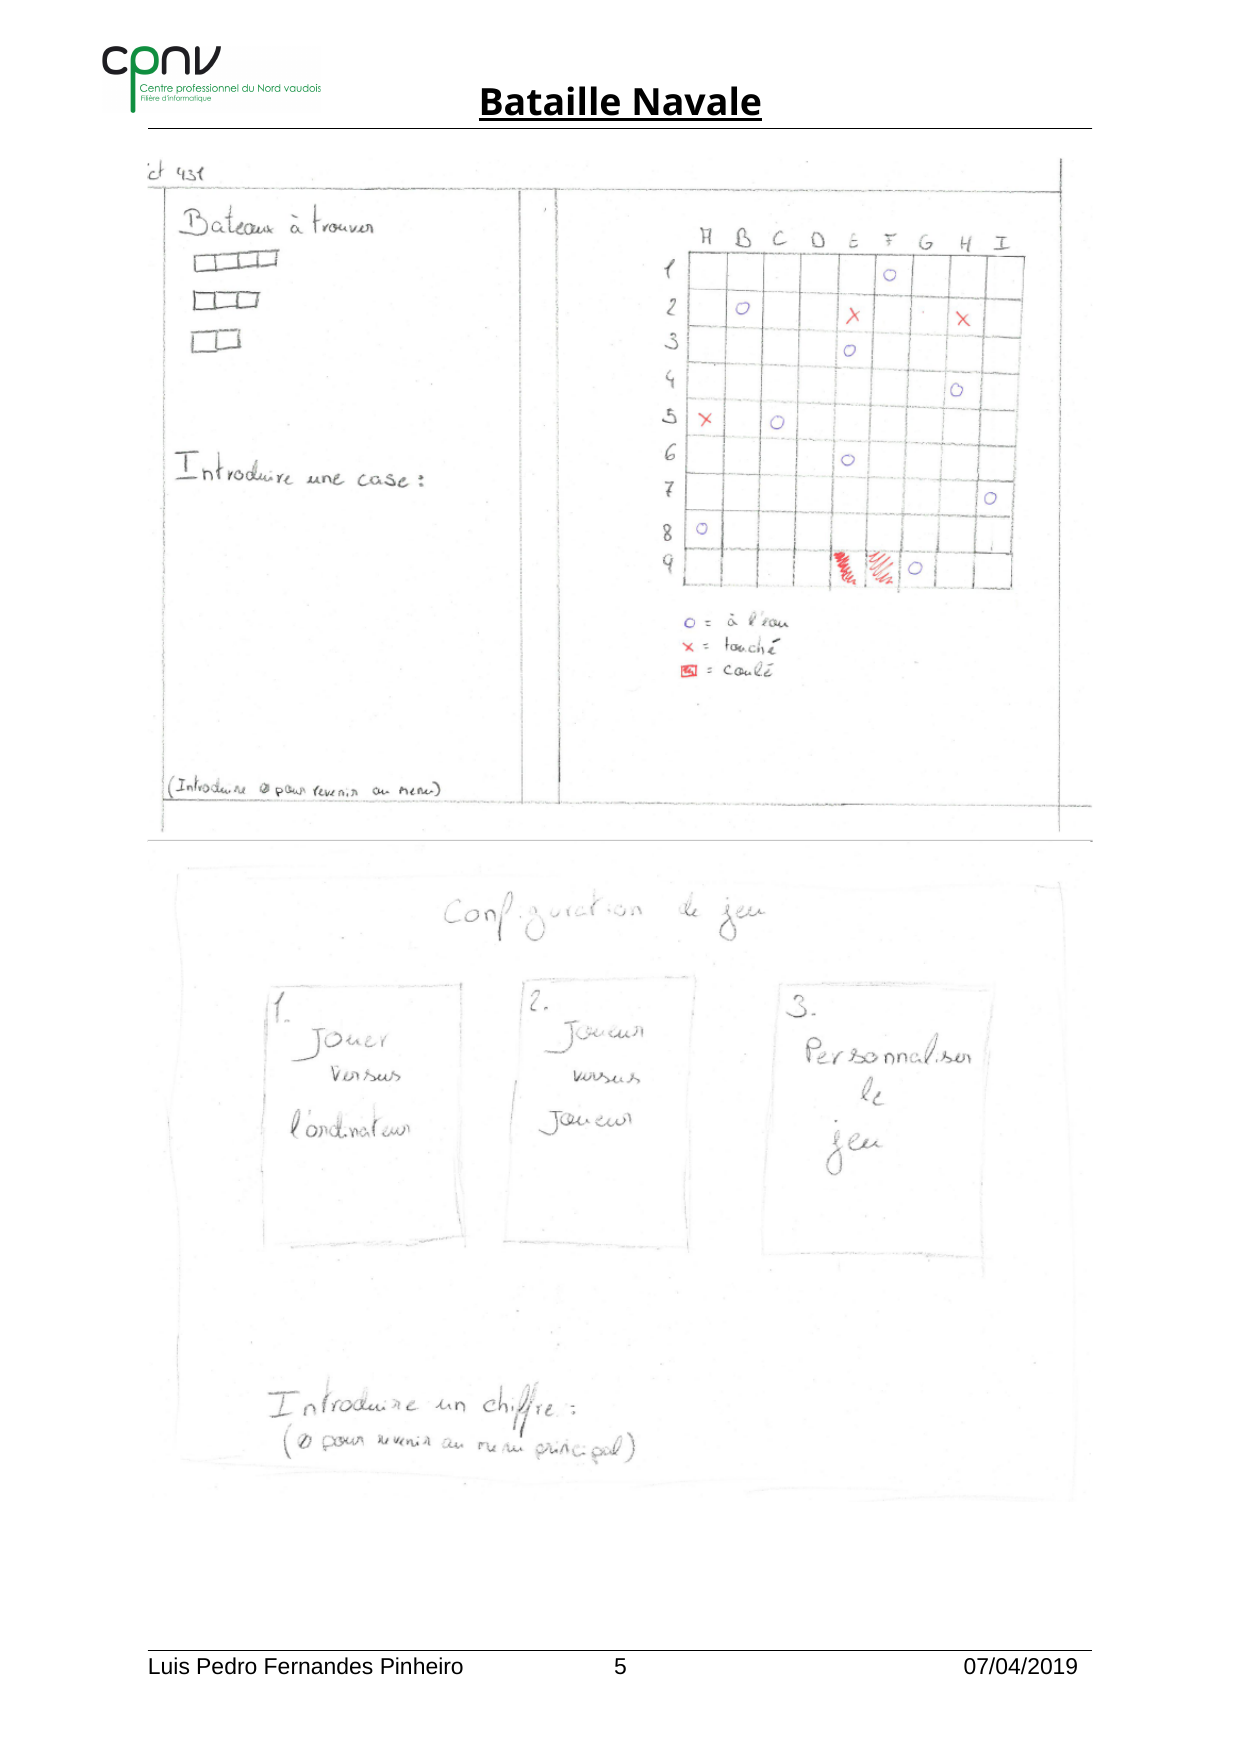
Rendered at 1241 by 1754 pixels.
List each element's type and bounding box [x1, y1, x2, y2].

picture [102, 46, 321, 113]
picture [147, 157, 1093, 1502]
